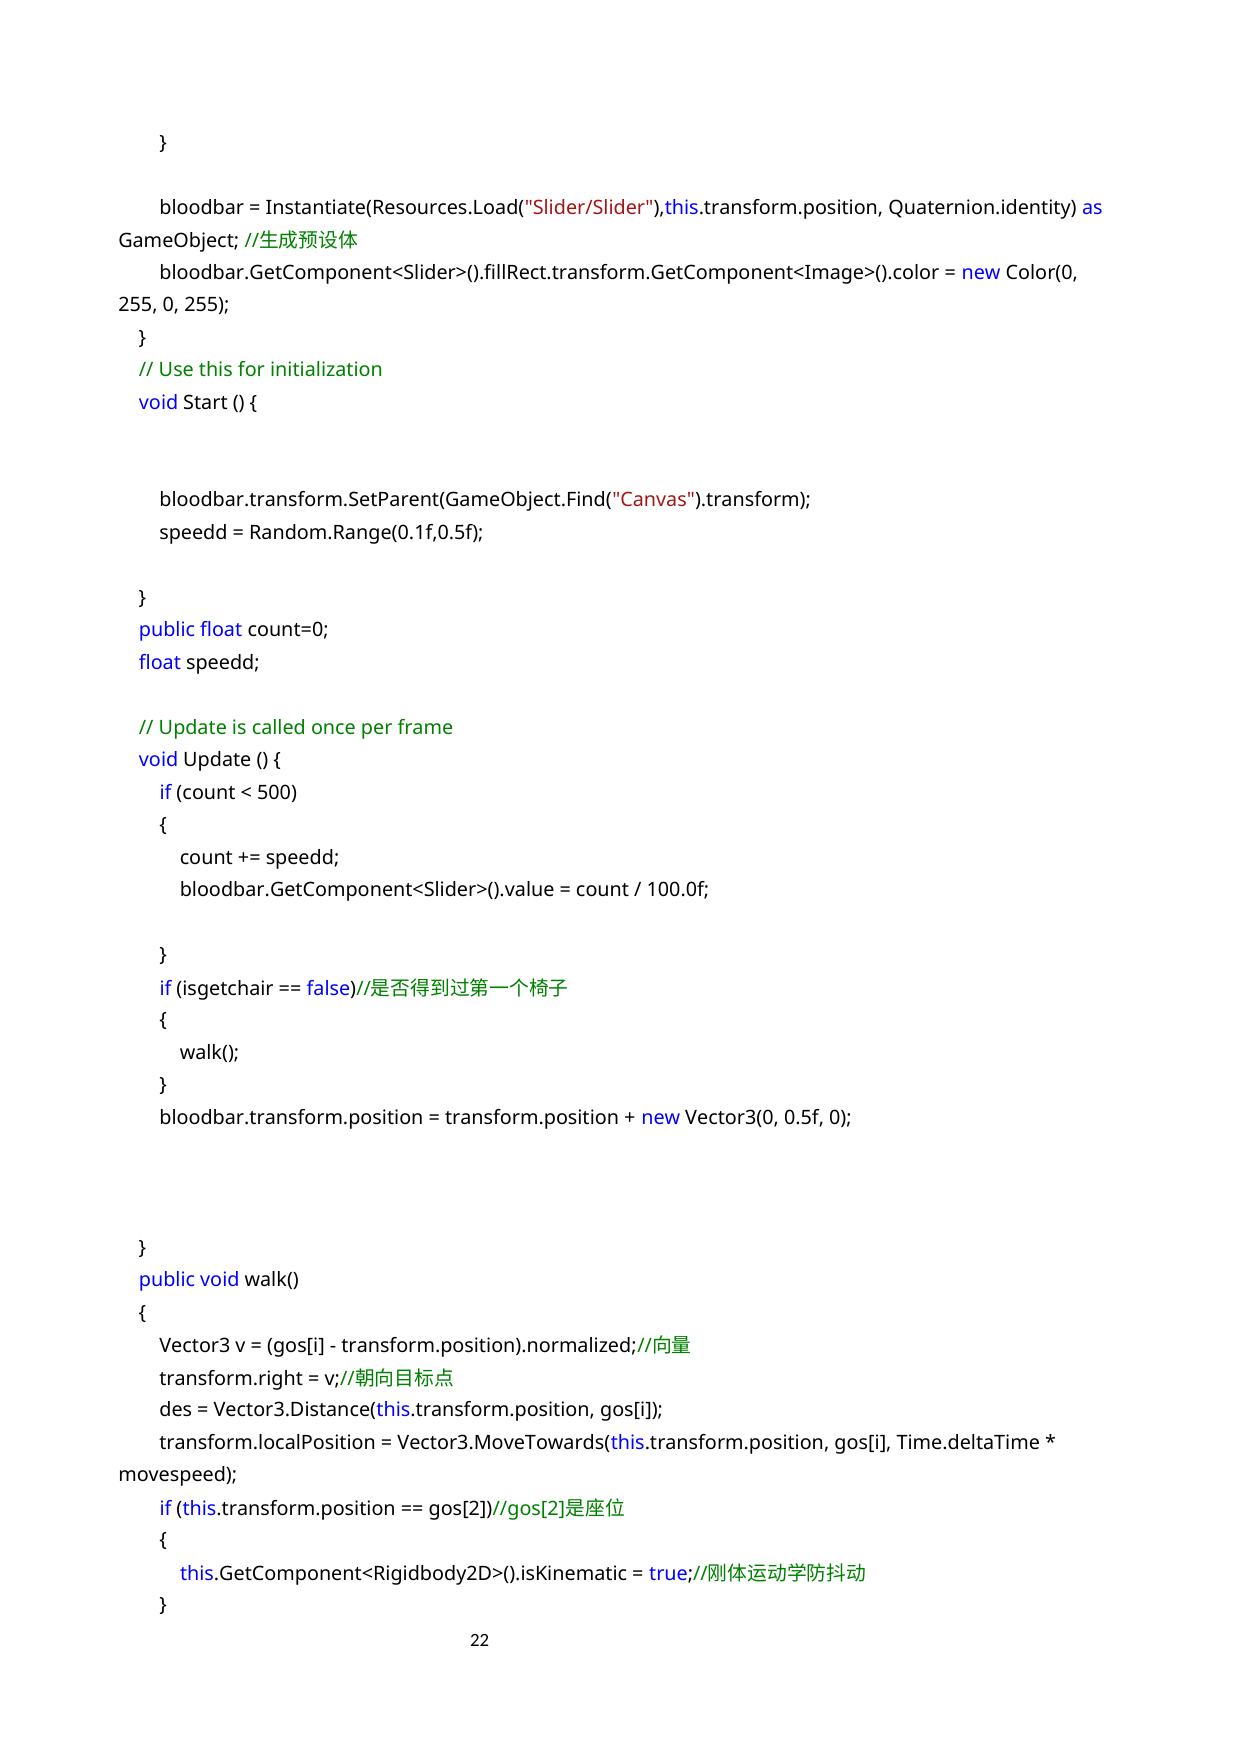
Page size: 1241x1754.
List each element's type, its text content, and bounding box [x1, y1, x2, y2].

text walk(); [118, 1035, 1122, 1068]
text } [118, 320, 1122, 353]
text bloodbar.transform.SetParent(GameObject.Find("Canvas").transform); [118, 483, 1122, 515]
text bloodbar = Instantiate(Resources.Load("Slider/Slider"),this.transform.position, Quaternion.identity) as GameObject; //生成预设体 [118, 190, 1122, 255]
text transform.right = v;//朝向目标点 [118, 1360, 1122, 1393]
text if (isgetchair == false)//是否得到过第一个椅子 [118, 970, 1122, 1003]
text this.GetComponent<Rigidbody2D>().isKinematic = true;//刚体运动学防抖动 [118, 1555, 1122, 1588]
text { [118, 1523, 1122, 1555]
text void Update () { [118, 743, 1122, 775]
text float speedd; [118, 645, 1122, 678]
text } [118, 938, 1122, 970]
text public void walk() [118, 1263, 1122, 1295]
text void Start () { [118, 385, 1122, 418]
text // Use this for initialization [118, 353, 1122, 385]
text } [118, 125, 1122, 158]
text bloodbar.GetComponent<Slider>().value = count / 100.0f; [118, 873, 1122, 905]
text } [118, 580, 1122, 613]
text bloodbar.GetComponent<Slider>().fillRect.transform.GetComponent<Image>().color = new Color(0, 255, 0, 255); [118, 255, 1122, 320]
text // Update is called once per frame [118, 710, 1122, 743]
text { [118, 808, 1122, 840]
text des = Vector3.Distance(this.transform.position, gos[i]); [118, 1393, 1122, 1425]
text bloodbar.transform.position = transform.position + new Vector3(0, 0.5f, 0); [118, 1100, 1122, 1133]
text if (count < 500) [118, 775, 1122, 808]
text { [118, 1295, 1122, 1328]
text { [118, 1003, 1122, 1035]
text if (this.transform.position == gos[2])//gos[2]是座位 [118, 1490, 1122, 1523]
text public float count=0; [118, 613, 1122, 645]
text } [118, 1588, 1122, 1620]
text } [118, 1230, 1122, 1263]
text count += speedd; [118, 840, 1122, 873]
text Vector3 v = (gos[i] - transform.position).normalized;//向量 [118, 1328, 1122, 1360]
text } [118, 1068, 1122, 1100]
text transform.localPosition = Vector3.MoveTowards(this.transform.position, gos[i], Time.deltaTime * movespeed); [118, 1425, 1122, 1490]
text speedd = Random.Range(0.1f,0.5f); [118, 515, 1122, 548]
